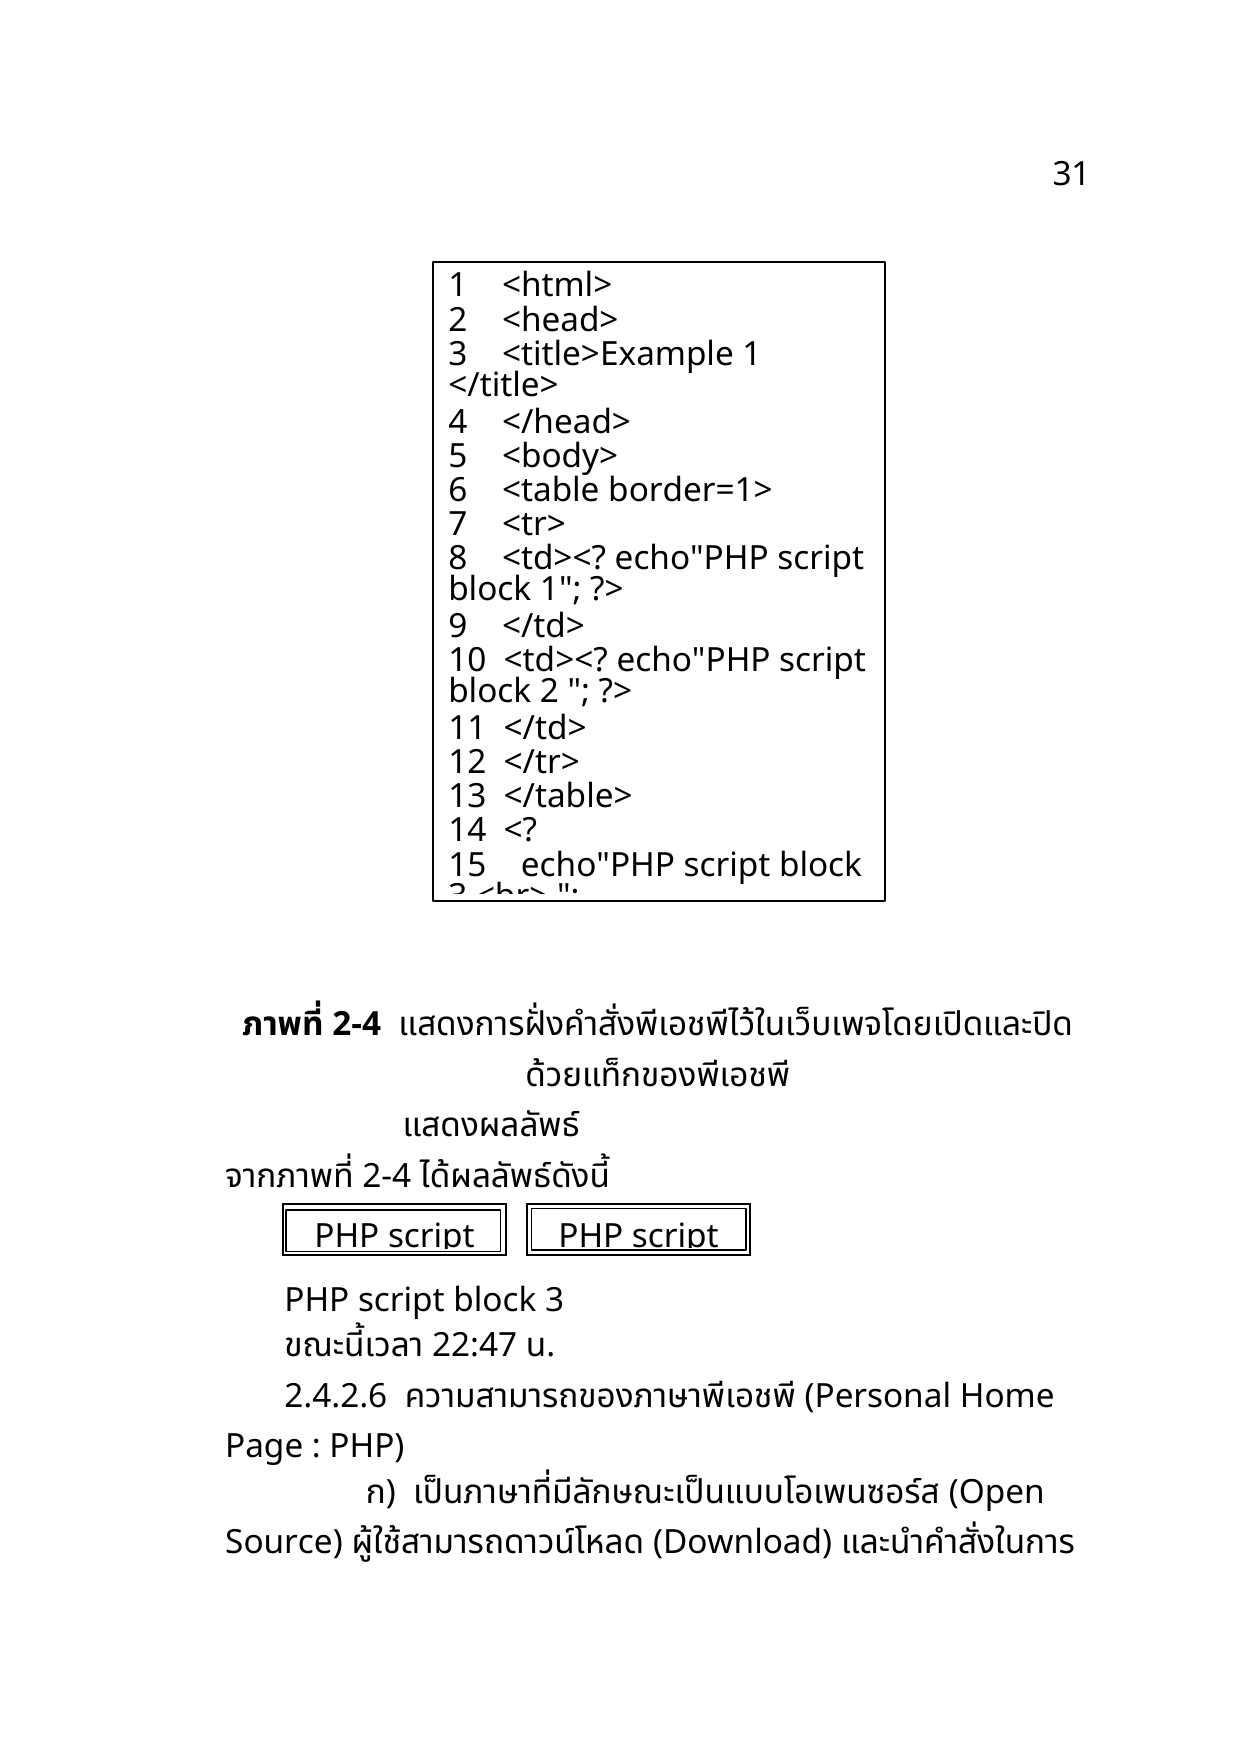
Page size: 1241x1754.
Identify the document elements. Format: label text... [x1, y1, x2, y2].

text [225, 1467, 1090, 1569]
text 2.4.2.6 ความสามารถของภาษาพีเอชพี (Personal Home Page : PHP) [225, 1371, 1090, 1467]
text จากภาพที่ 2-4 ได้ผลลัพธ์ดังนี้ [225, 1151, 1090, 1202]
text ขณะนี้เวลา 22:47 น. [225, 1321, 1090, 1371]
text แสดงผลลัพธ์ [225, 1101, 1090, 1151]
text ภาพที่ 2-4 แสดงการฝั่งคำสั่งพีเอชพีไว้ในเว็บเพจโดยเปิดและปิดด้วยแท็กของพีเอชพี [225, 1000, 1090, 1101]
text PHP script block 3 [225, 1275, 1090, 1321]
